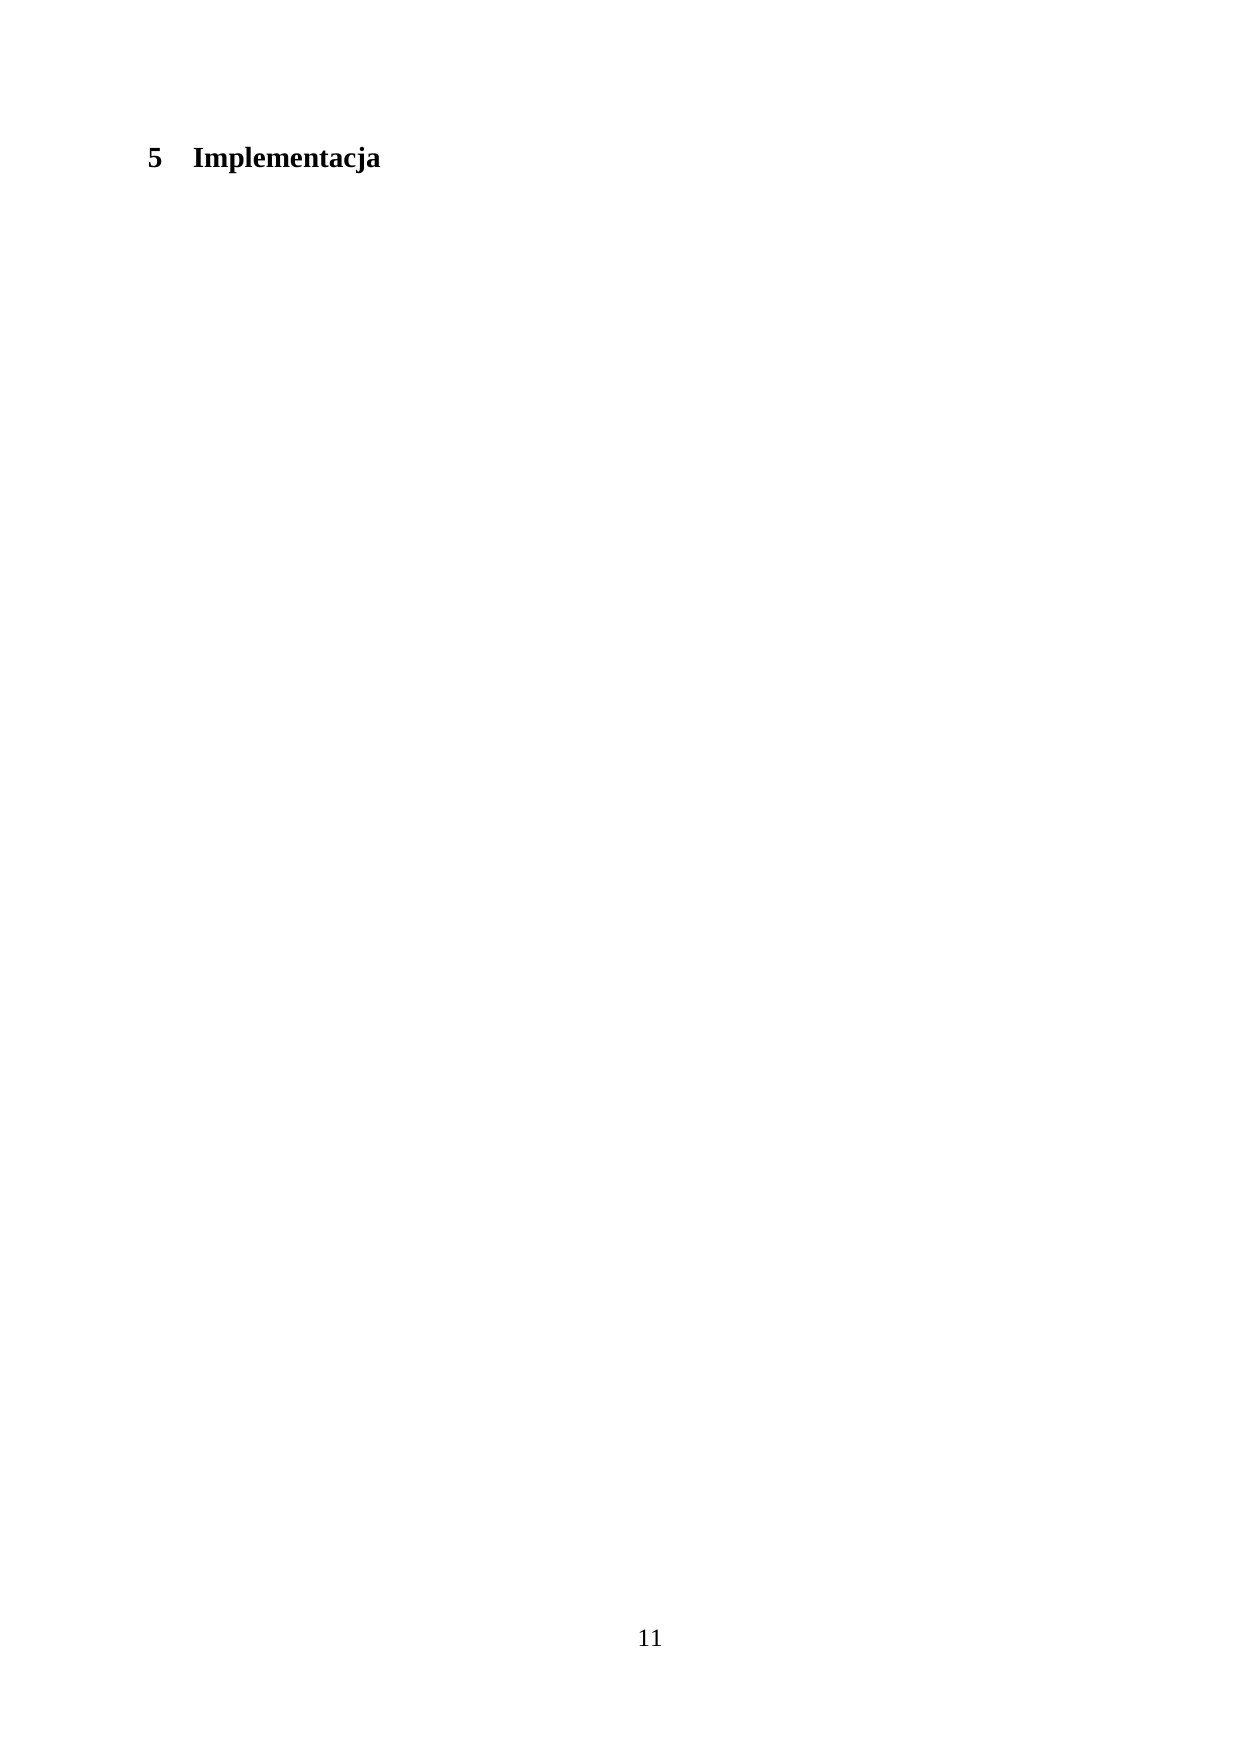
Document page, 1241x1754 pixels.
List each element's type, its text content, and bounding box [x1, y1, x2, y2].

subtitle Implementacja [148, 140, 1152, 174]
